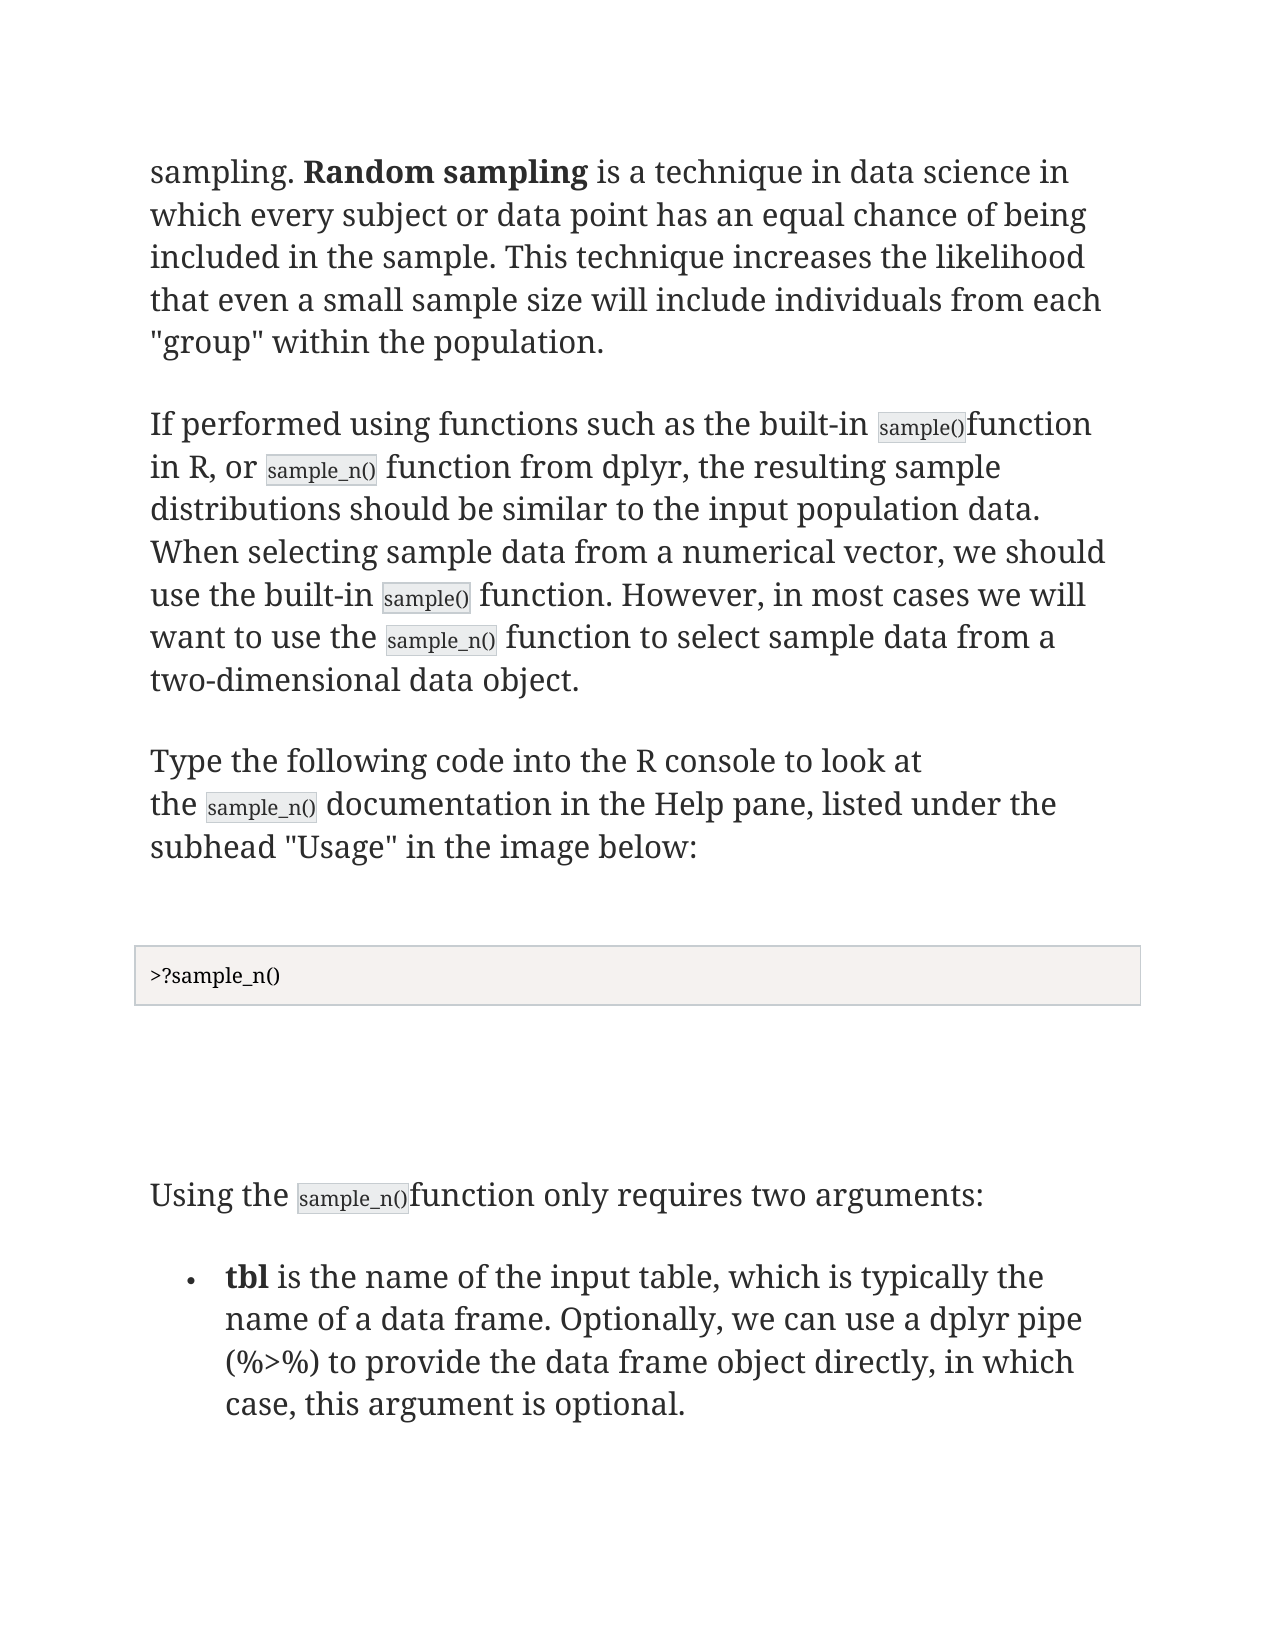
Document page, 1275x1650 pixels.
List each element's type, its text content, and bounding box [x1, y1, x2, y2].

text If performed using functions such as the built-in sample()function in R, or sample_n() function from dplyr, the resulting sample distributions should be similar to the input population data. When selecting sample data from a numerical vector, we should use the built-in sample() function. However, in most cases we will want to use the sample_n() function to select sample data from a two-dimensional data object. [150, 402, 1125, 700]
list tbl is the name of the input table, which is typically the name of a data frame. Optionally, we can use a dplyr pipe (%>%) to provide the data frame object directly, in which case, this argument is optional. [187, 1254, 1125, 1425]
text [150, 150, 1125, 363]
text >?sample_n() [136, 947, 1140, 1004]
text Using the sample_n()function only requires two arguments: [150, 1173, 1125, 1216]
text Type the following code into the R console to look at the sample_n() documentation in the Help pane, listed under the subhead "Usage" in the image below: [150, 739, 1125, 867]
